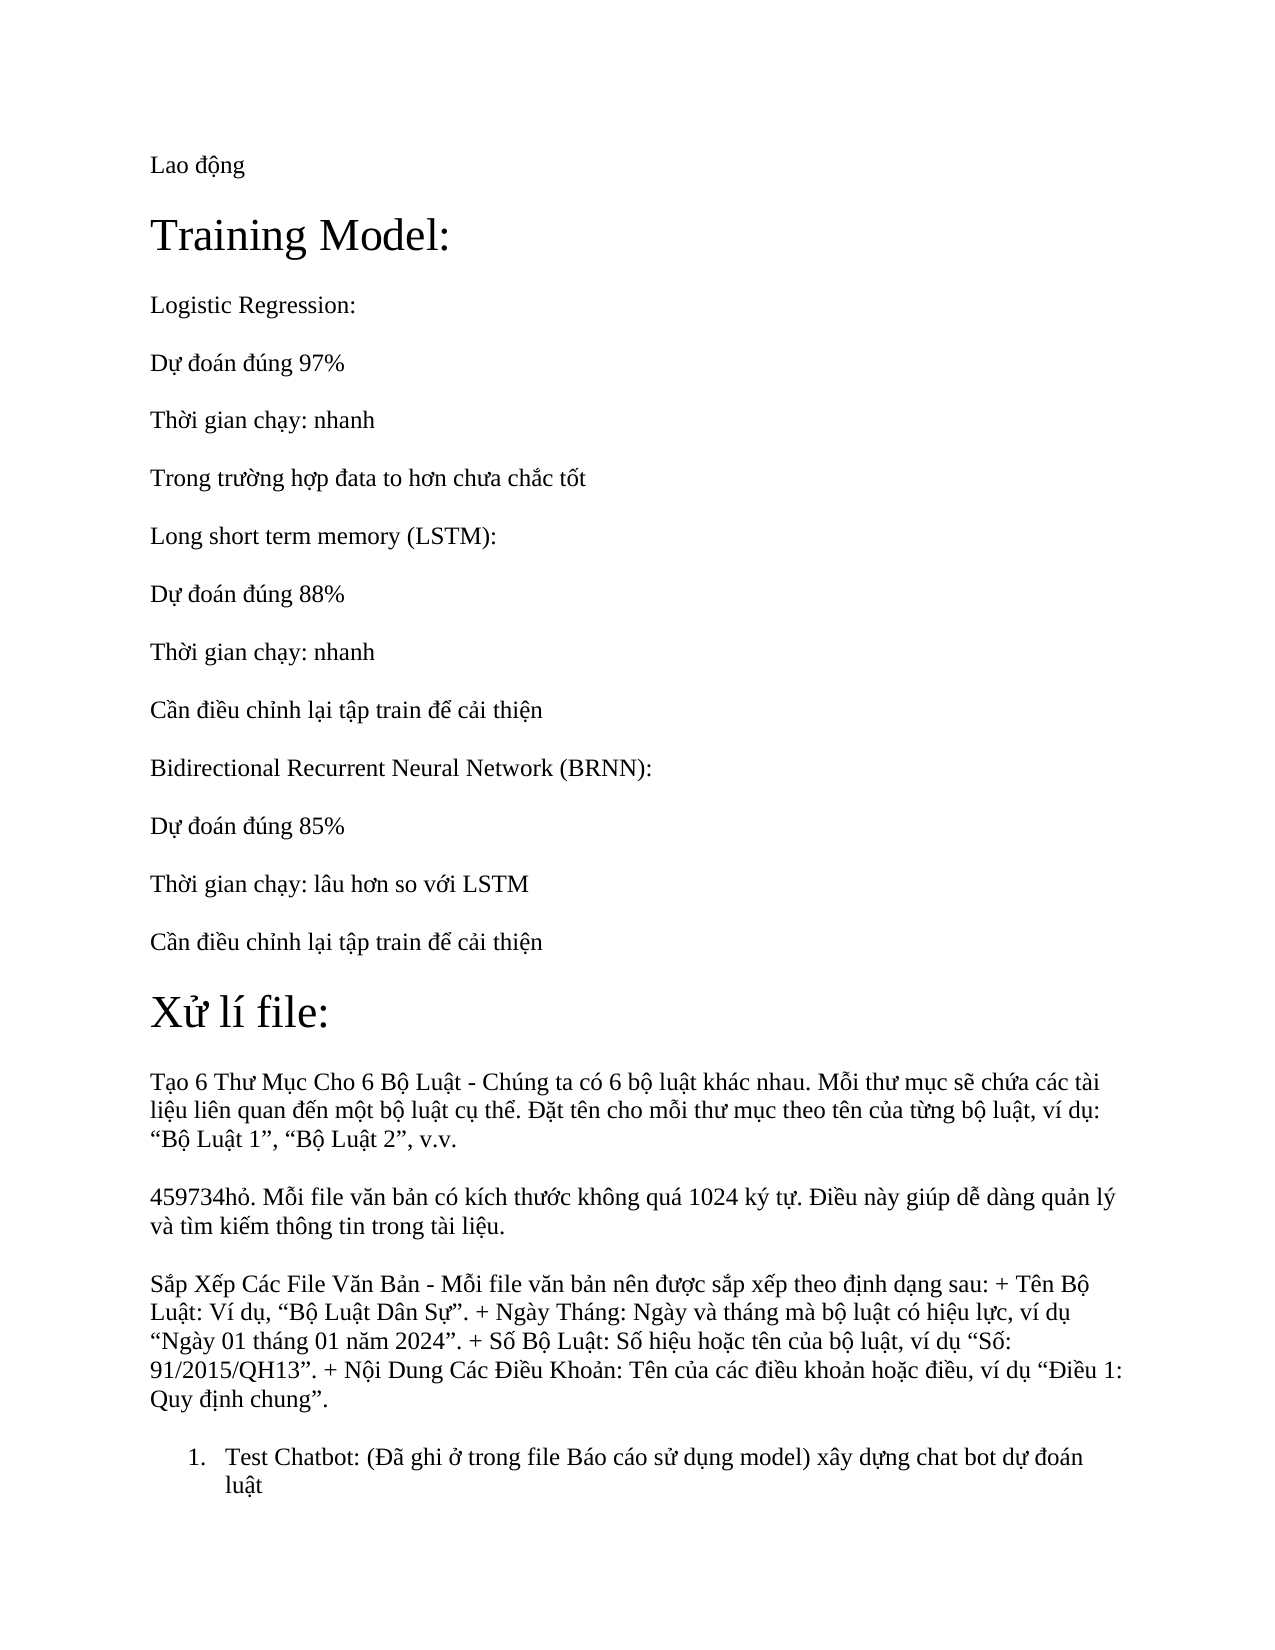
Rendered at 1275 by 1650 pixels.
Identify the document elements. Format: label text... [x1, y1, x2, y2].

text Lao động [150, 150, 1125, 179]
text Xử lí file: [150, 985, 1125, 1037]
text Dự đoán đúng 97% [150, 348, 1125, 376]
text Dự đoán đúng 88% [150, 579, 1125, 608]
text Training Model: [150, 208, 1125, 261]
text Thời gian chạy: lâu hơn so với LSTM [150, 869, 1125, 898]
text Dự đoán đúng 85% [150, 811, 1125, 840]
text Bidirectional Recurrent Neural Network (BRNN): [150, 753, 1125, 782]
text Cần điều chỉnh lại tập train để cải thiện [150, 695, 1125, 724]
text Long short term memory (LSTM): [150, 521, 1125, 550]
text 459734hỏ. Mỗi file văn bản có kích thước không quá 1024 ký tự. Điều này giúp dễ dàng quản lý và tìm kiếm thông tin trong tài liệu. [150, 1182, 1125, 1239]
text Tạo 6 Thư Mục Cho 6 Bộ Luật - Chúng ta có 6 bộ luật khác nhau. Mỗi thư mục sẽ chứa các tài liệu liên quan đến một bộ luật cụ thể. Đặt tên cho mỗi thư mục theo tên của từng bộ luật, ví dụ: “Bộ Luật 1”, “Bộ Luật 2”, v.v. [150, 1067, 1125, 1153]
text Logistic Regression: [150, 290, 1125, 318]
text Thời gian chạy: nhanh [150, 406, 1125, 434]
text Sắp Xếp Các File Văn Bản - Mỗi file văn bản nên được sắp xếp theo định dạng sau: + Tên Bộ Luật: Ví dụ, “Bộ Luật Dân Sự”. + Ngày Tháng: Ngày và tháng mà bộ luật có hiệu lực, ví dụ “Ngày 01 tháng 01 năm 2024”. + Số Bộ Luật: Số hiệu hoặc tên của bộ luật, ví dụ “Số: 91/2015/QH13”. + Nội Dung Các Điều Khoản: Tên của các điều khoản hoặc điều, ví dụ “Điều 1: Quy định chung”. [150, 1269, 1125, 1412]
text Cần điều chỉnh lại tập train để cải thiện [150, 927, 1125, 956]
list Test Chatbot: (Đã ghi ở trong file Báo cáo sử dụng model) xây dựng chat bot dự đoán luật [187, 1442, 1125, 1499]
text Trong trường hợp đata to hơn chưa chắc tốt [150, 463, 1125, 492]
text Thời gian chạy: nhanh [150, 637, 1125, 666]
